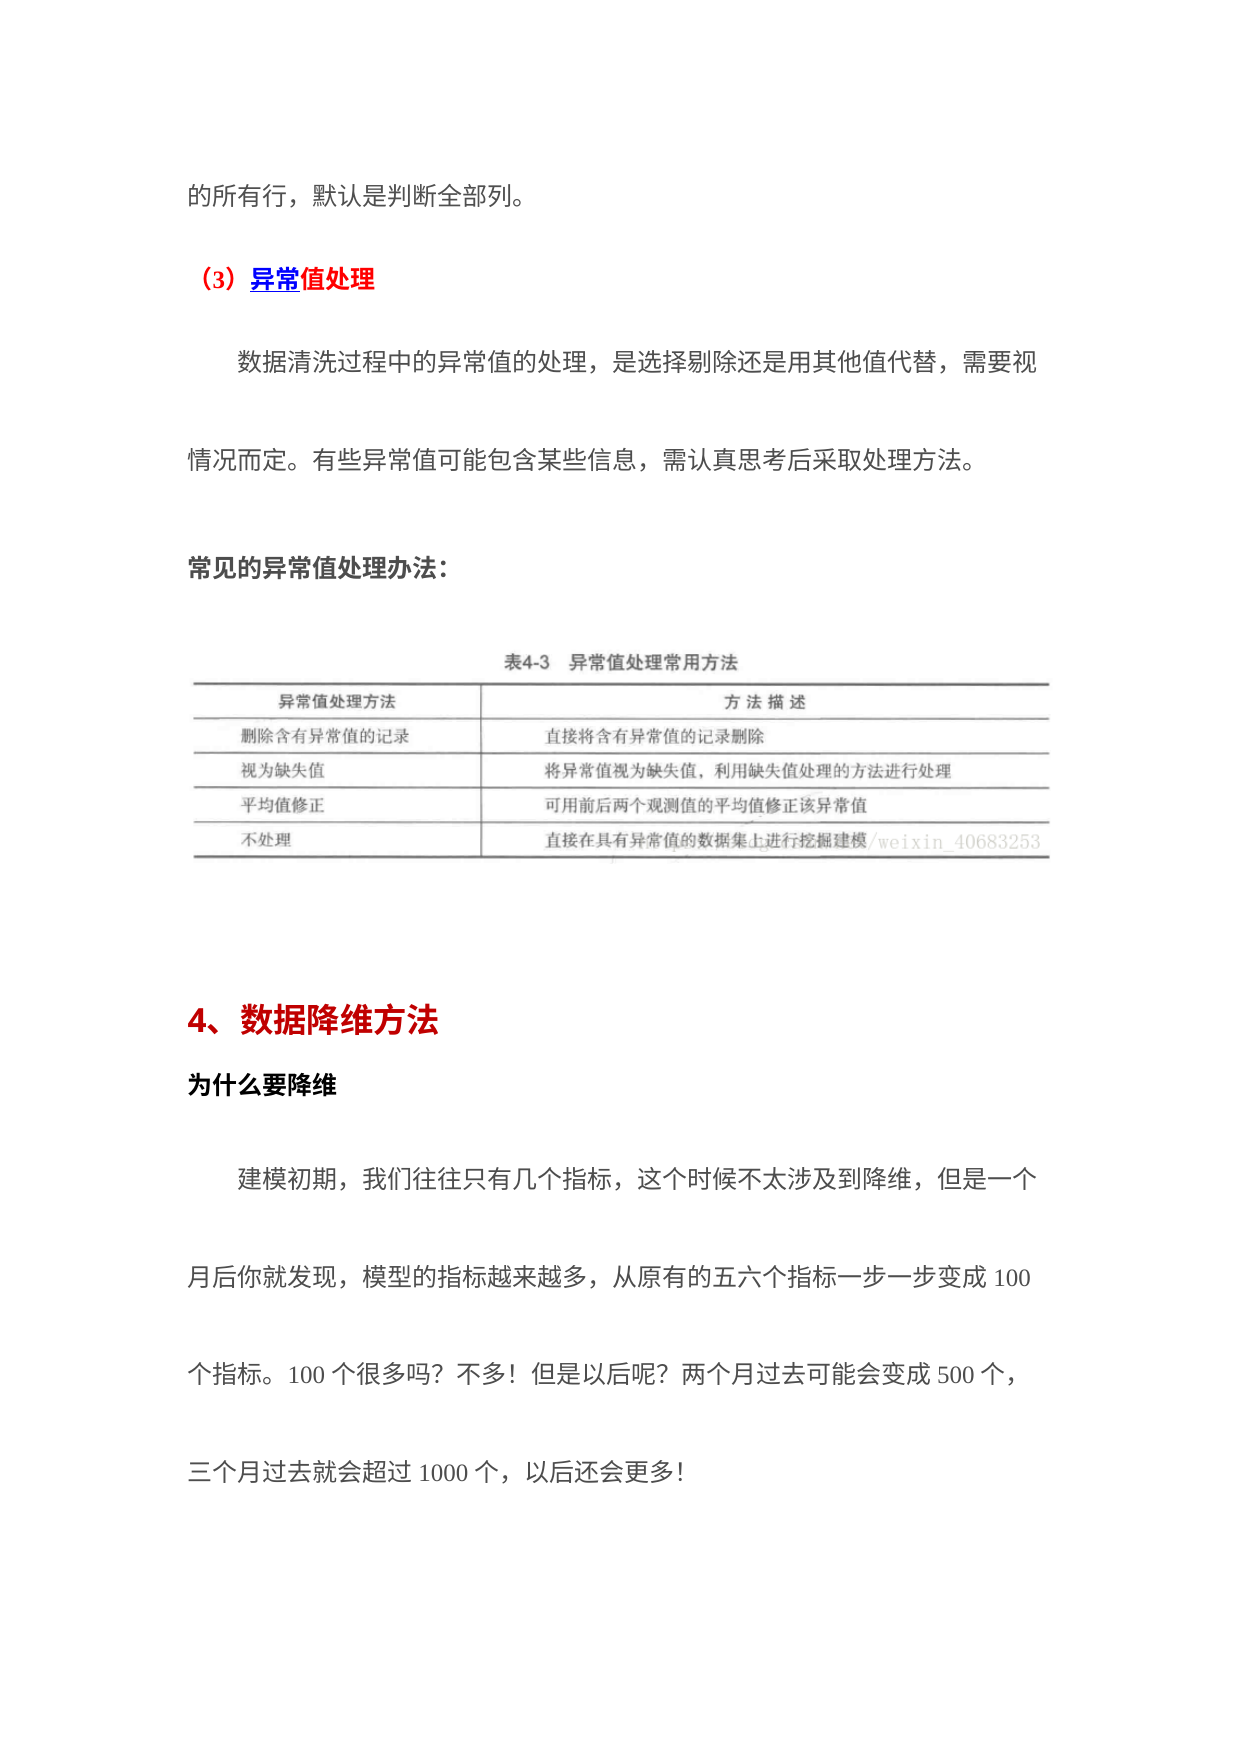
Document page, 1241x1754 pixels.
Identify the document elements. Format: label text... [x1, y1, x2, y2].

text （3）异常值处理 [187, 245, 1053, 310]
text 数据清洗过程中的异常值的处理，是选择剔除还是用其他值代替，需要视情况而定。有些异常值可能包含某些信息，需认真思考后采取处理方法。 [187, 328, 1053, 491]
text 4、数据降维方法 [187, 986, 1053, 1051]
text 为什么要降维 [187, 1051, 1053, 1116]
picture [187, 642, 1053, 864]
text 常见的异常值处理办法： [187, 534, 1053, 599]
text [187, 162, 1053, 227]
text 建模初期，我们往往只有几个指标，这个时候不太涉及到降维，但是一个月后你就发现，模型的指标越来越多，从原有的五六个指标一步一步变成 100 个指标。100 个很多吗？不多！但是以后呢？两个月过去可能会变成 500 个，三个月过去就会超过 1000 个，以后还会更多！ [187, 1145, 1053, 1503]
